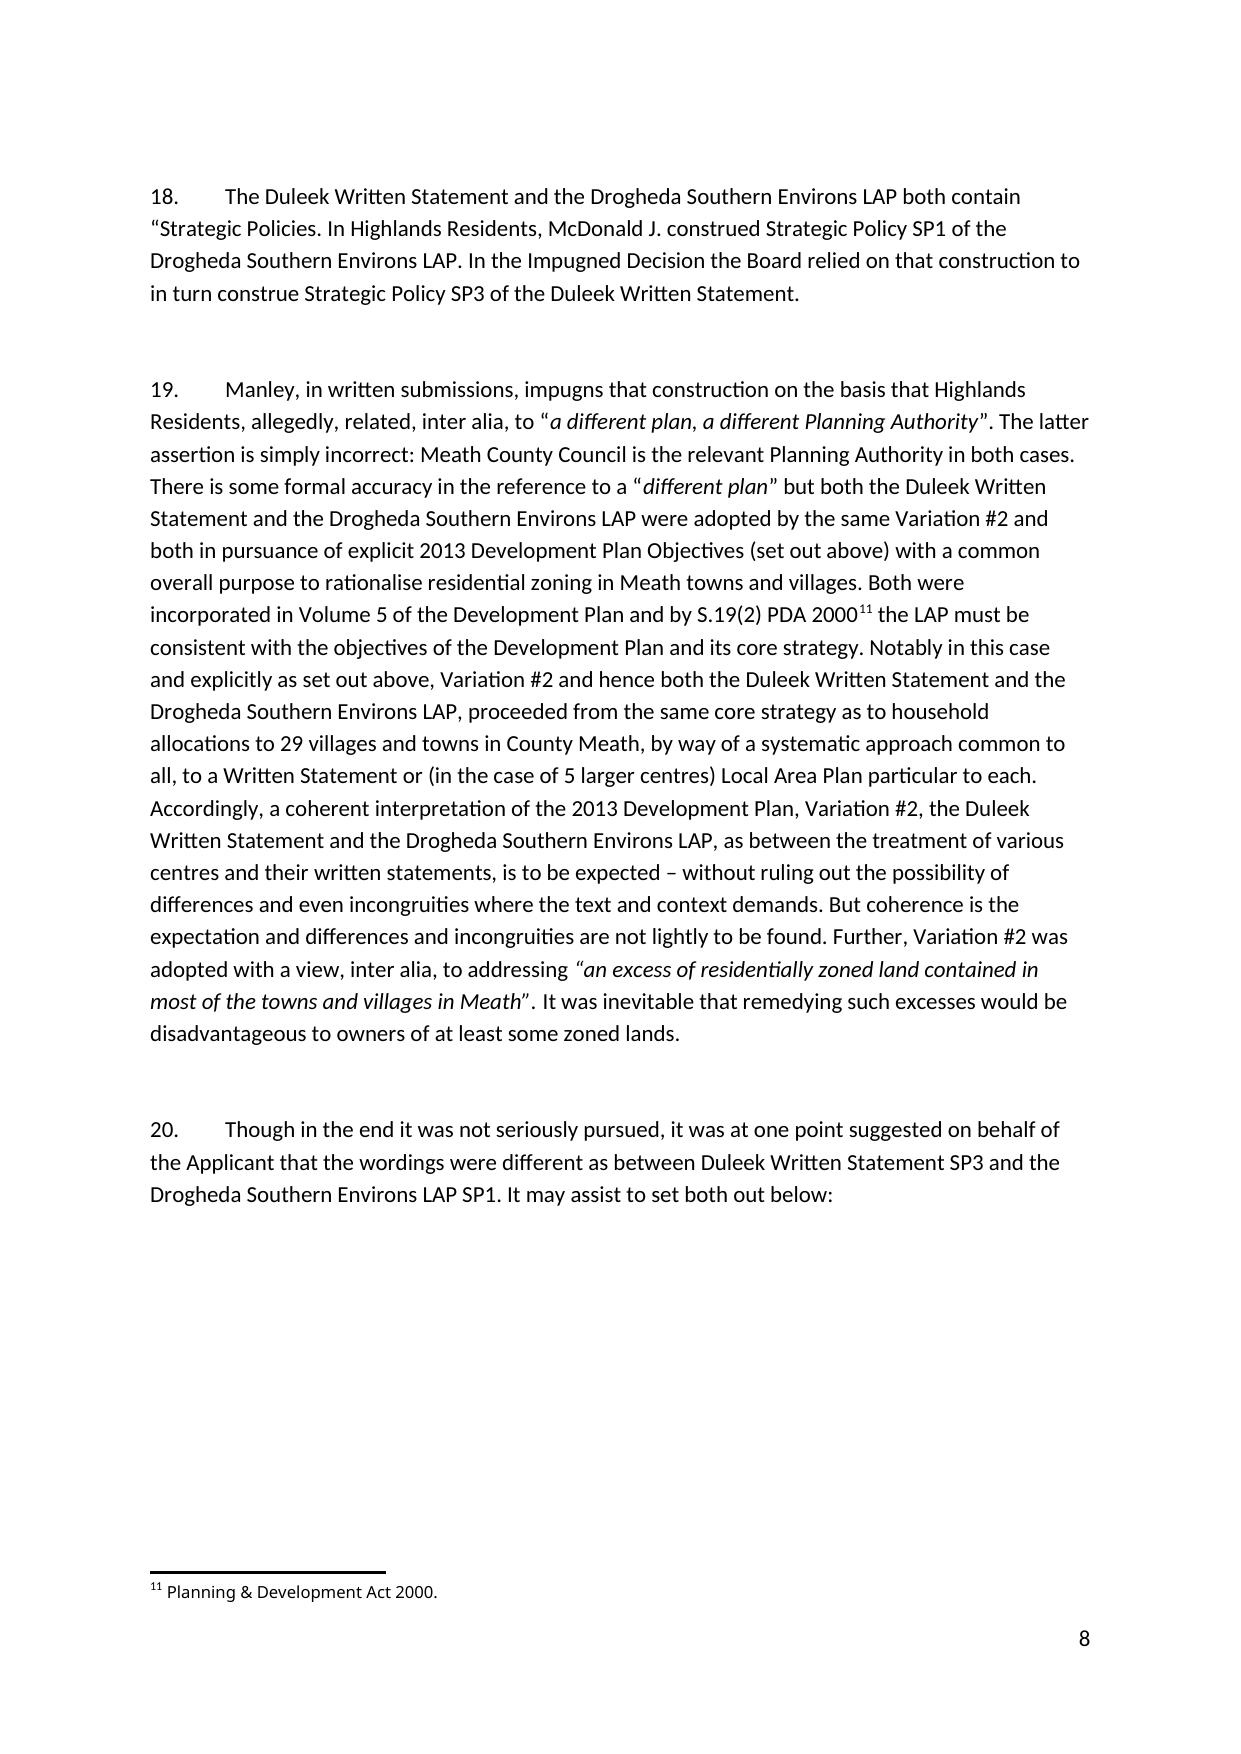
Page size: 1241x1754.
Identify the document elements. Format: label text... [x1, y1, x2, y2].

list Manley, in written submissions, impugns that construction on the basis that Highlands Residents, allegedly, related, inter alia, to “a different plan, a different Planning Authority”. The latter assertion is simply incorrect: Meath County Council is the relevant Planning Authority in both cases. There is some formal accuracy in the reference to a “different plan” but both the Duleek Written Statement and the Drogheda Southern Environs LAP were adopted by the same Variation #2 and both in pursuance of explicit 2013 Development Plan Objectives (set out above) with a common overall purpose to rationalise residential zoning in Meath towns and villages. Both were incorporated in Volume 5 of the Development Plan and by S.19(2) PDA 2000 the LAP must be consistent with the objectives of the Development Plan and its core strategy. Notably in this case and explicitly as set out above, Variation #2 and hence both the Duleek Written Statement and the Drogheda Southern Environs LAP, proceeded from the same core strategy as to household allocations to 29 villages and towns in County Meath, by way of a systematic approach common to all, to a Written Statement or (in the case of 5 larger centres) Local Area Plan particular to each. Accordingly, a coherent interpretation of the 2013 Development Plan, Variation #2, the Duleek Written Statement and the Drogheda Southern Environs LAP, as between the treatment of various centres and their written statements, is to be expected – without ruling out the possibility of differences and even incongruities where the text and context demands. But coherence is the expectation and differences and incongruities are not lightly to be found. Further, Variation #2 was adopted with a view, inter alia, to addressing “an excess of residentially zoned land contained in most of the towns and villages in Meath”. It was inevitable that remedying such excesses would be disadvantageous to owners of at least some zoned lands. [150, 375, 1090, 1047]
list The Duleek Written Statement and the Drogheda Southern Environs LAP both contain “Strategic Policies. In Highlands Residents, McDonald J. construed Strategic Policy SP1 of the Drogheda Southern Environs LAP. In the Impugned Decision the Board relied on that construction to in turn construe Strategic Policy SP3 of the Duleek Written Statement. [150, 182, 1090, 307]
list Though in the end it was not seriously pursued, it was at one point suggested on behalf of the Applicant that the wordings were different as between Duleek Written Statement SP3 and the Drogheda Southern Environs LAP SP1. It may assist to set both out below: [150, 1116, 1090, 1208]
